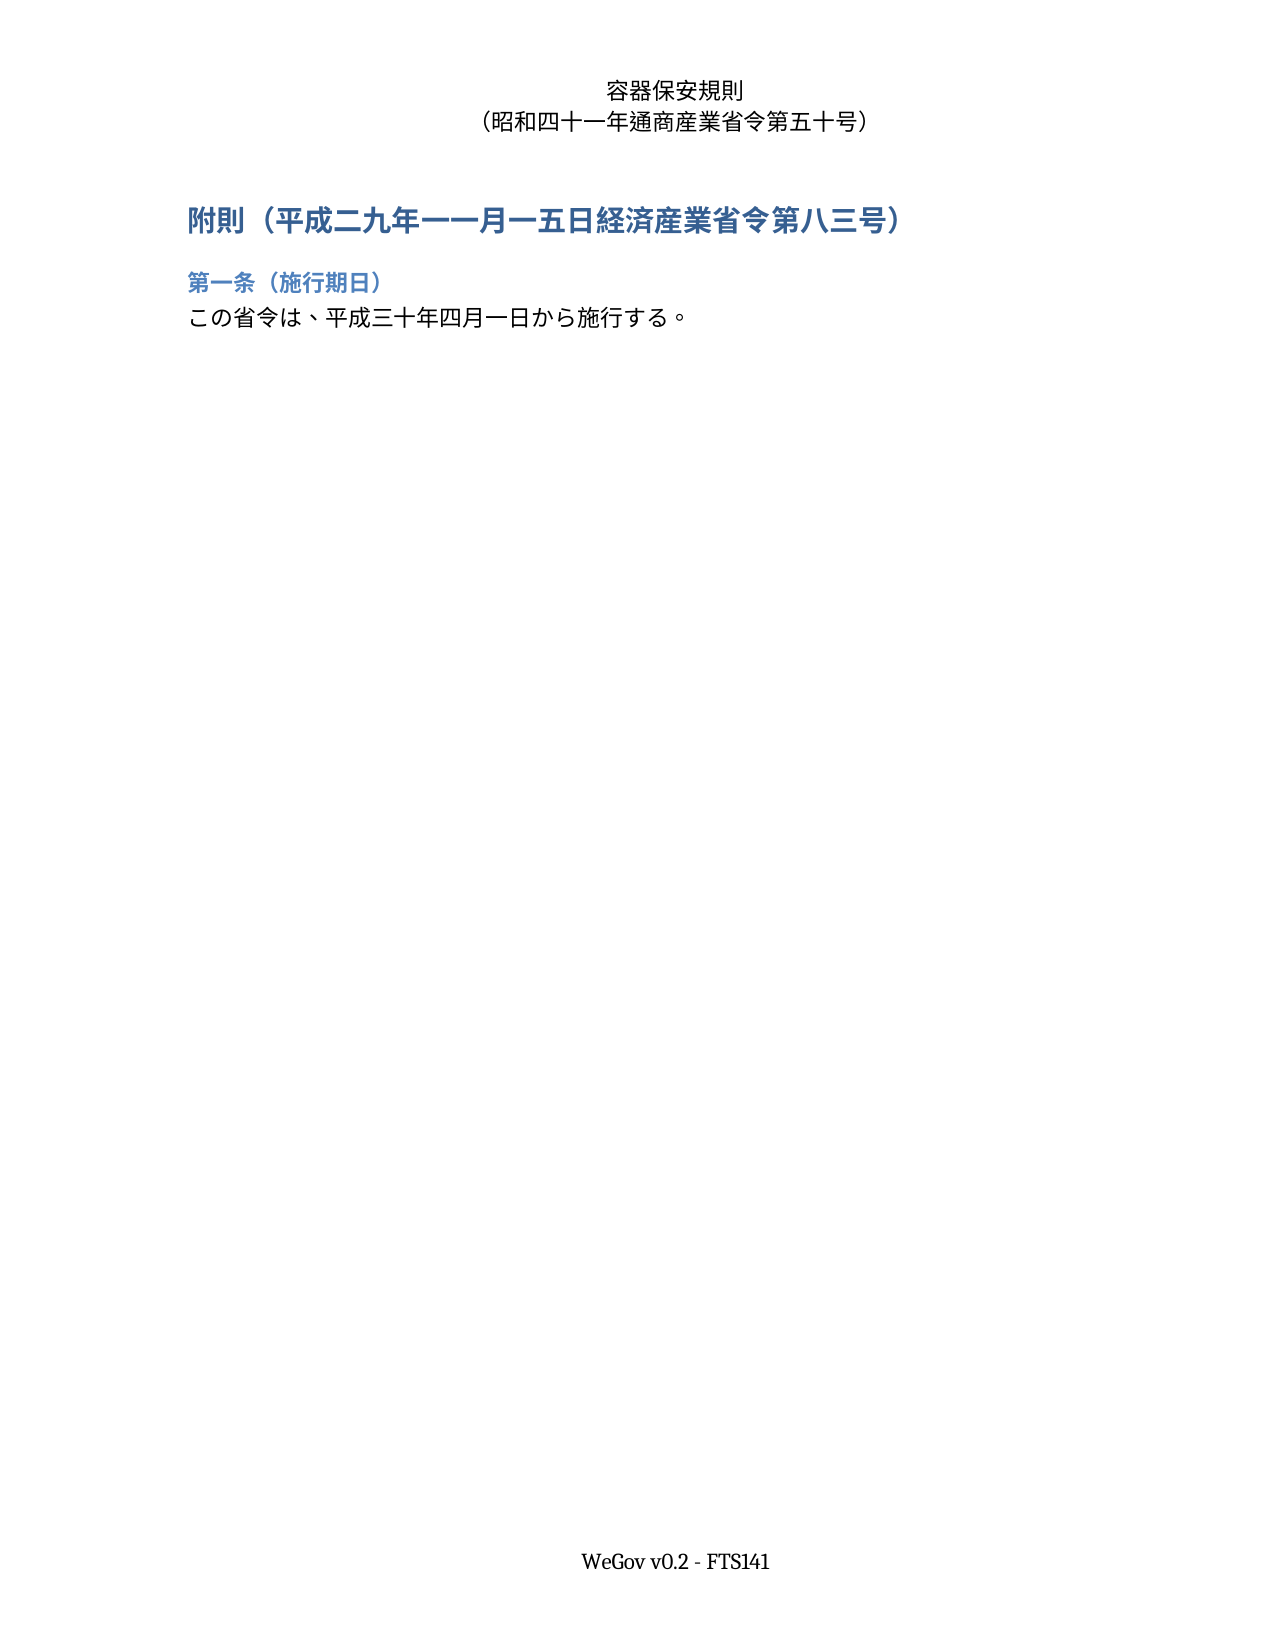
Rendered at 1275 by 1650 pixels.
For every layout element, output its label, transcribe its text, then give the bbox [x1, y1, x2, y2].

text この省令は、平成三十年四月一日から施行する。 [187, 302, 1087, 334]
subtitle 附則（平成二九年一一月一五日経済産業省令第八三号） [187, 200, 1087, 240]
subtitle 第一条（施行期日） [187, 266, 1087, 298]
